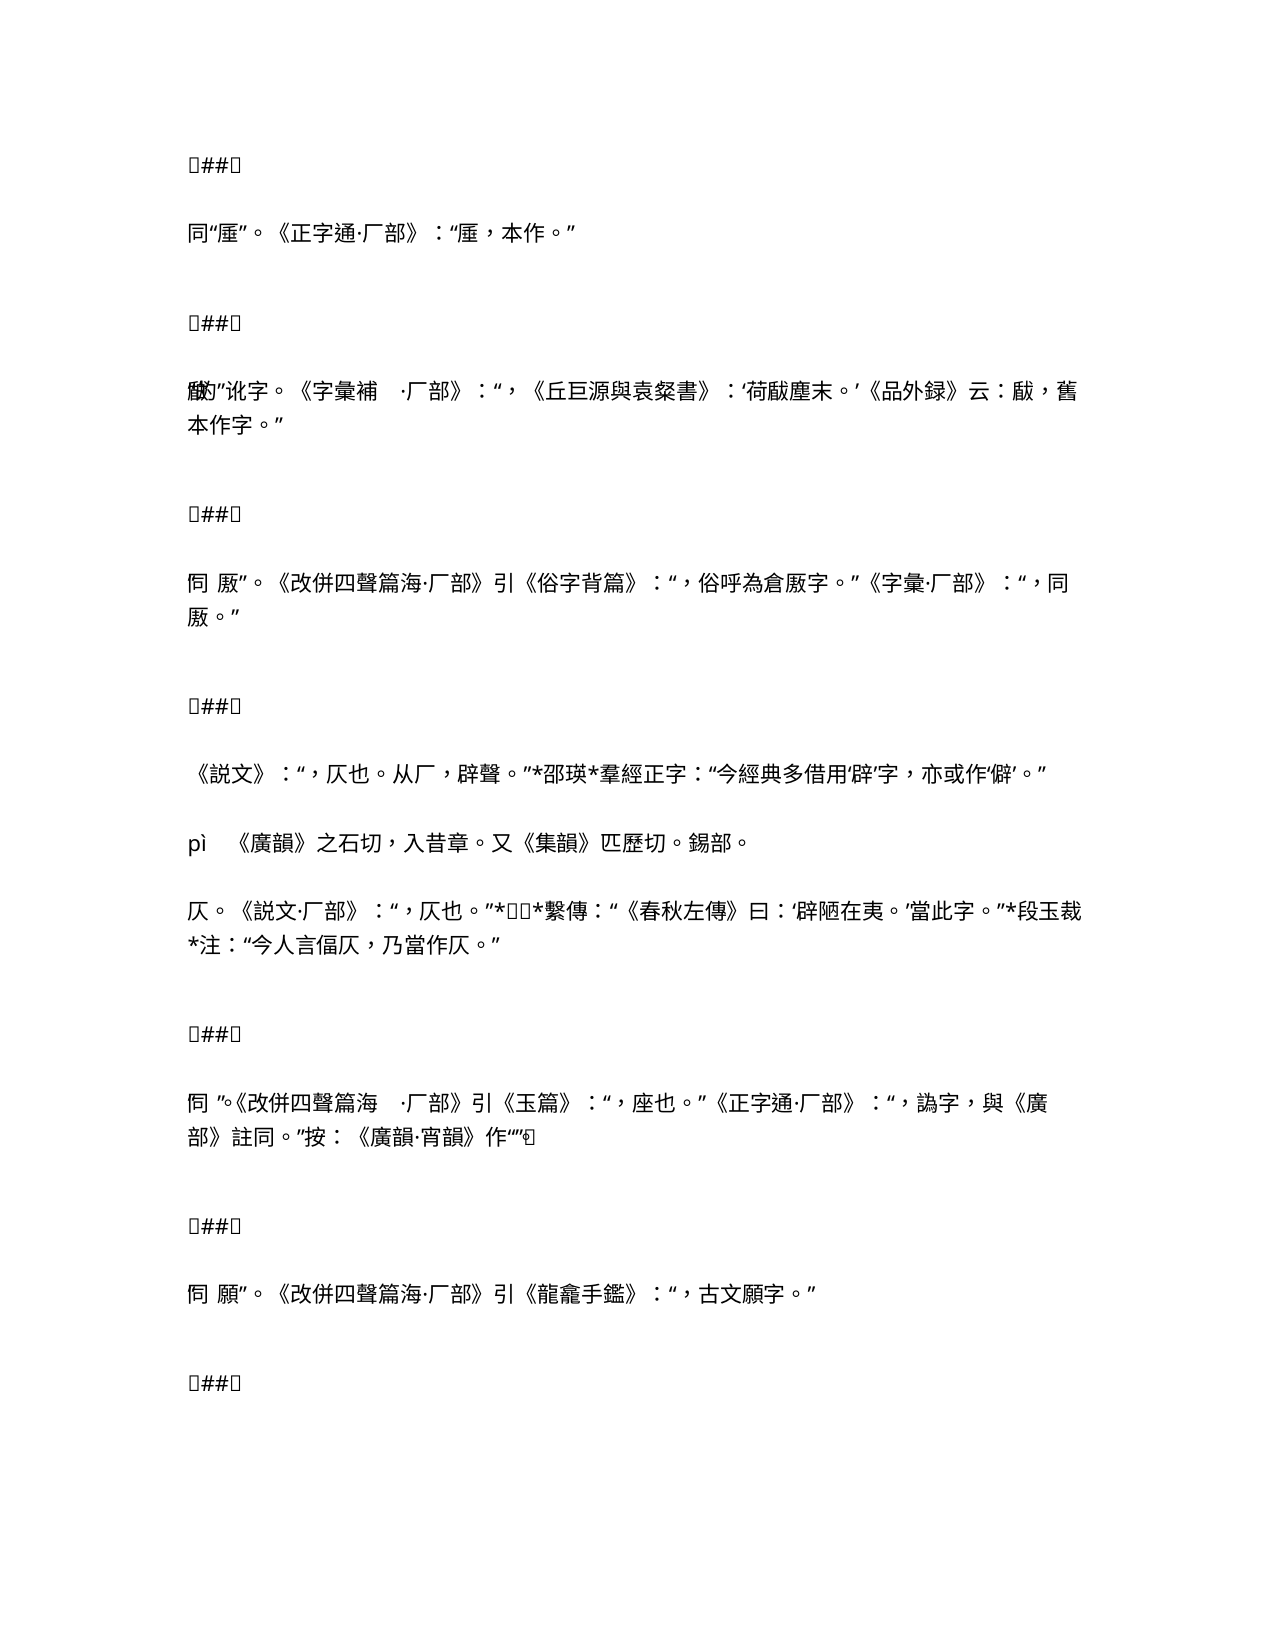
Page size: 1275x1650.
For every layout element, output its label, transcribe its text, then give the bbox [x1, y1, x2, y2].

text 𠪮##𠪮 《説文》：“𠪮，仄也。从厂，辟聲。”*邵瑛*羣經正字：“今經典多借用‘辟’字，亦或作‘僻’。” pì 《廣韻》之石切，入昔章。又《集韻》匹歷切。錫部。 仄。《説文·厂部》：“𠪮，仄也。”*徐鍇*繫傳：“《春秋左傳》曰：‘辟陋在夷。’當此𠪮字。”*段玉裁*注：“今人言偪仄，乃當作𠪮仄。” [187, 691, 1087, 994]
text 𠪫##𠪫 𠪫“瞂”的讹字。《字彙補·厂部》：“𠪫，《丘巨源與袁粲書》：‘荷瞂塵末。’《品外録》云：瞂，舊本作𠪫字。” [187, 307, 1087, 474]
text 𠪱##𠪱 𠪱同“歷”。 [187, 1368, 1087, 1432]
text 𠪰##𠪰 𠪰同“願”。《改併四聲篇海·厂部》引《龍龕手鑑》：“𠪰，古文願字。” [187, 1211, 1087, 1343]
text 𠪯##𠪯 𠪯同“𢋇”。《改併四聲篇海·厂部》引《玉篇》：“𠪯，座也。”《正字通·厂部》：“𠪯，譌字，與《廣部》𢋇註同。”按：《廣韻·宵韻》作“𢋇”。 [187, 1019, 1087, 1186]
text 𠪭##𠪭 𠪭同“厫”。《改併四聲篇海·厂部》引《俗字背篇》：“𠪭，俗呼為倉厫字。”《字彙·厂部》：“𠪭，同厫。” [187, 499, 1087, 666]
text 𠪪##𠪪 同“厜”。《正字通·厂部》：“厜，本作𠪪。” [187, 150, 1087, 282]
